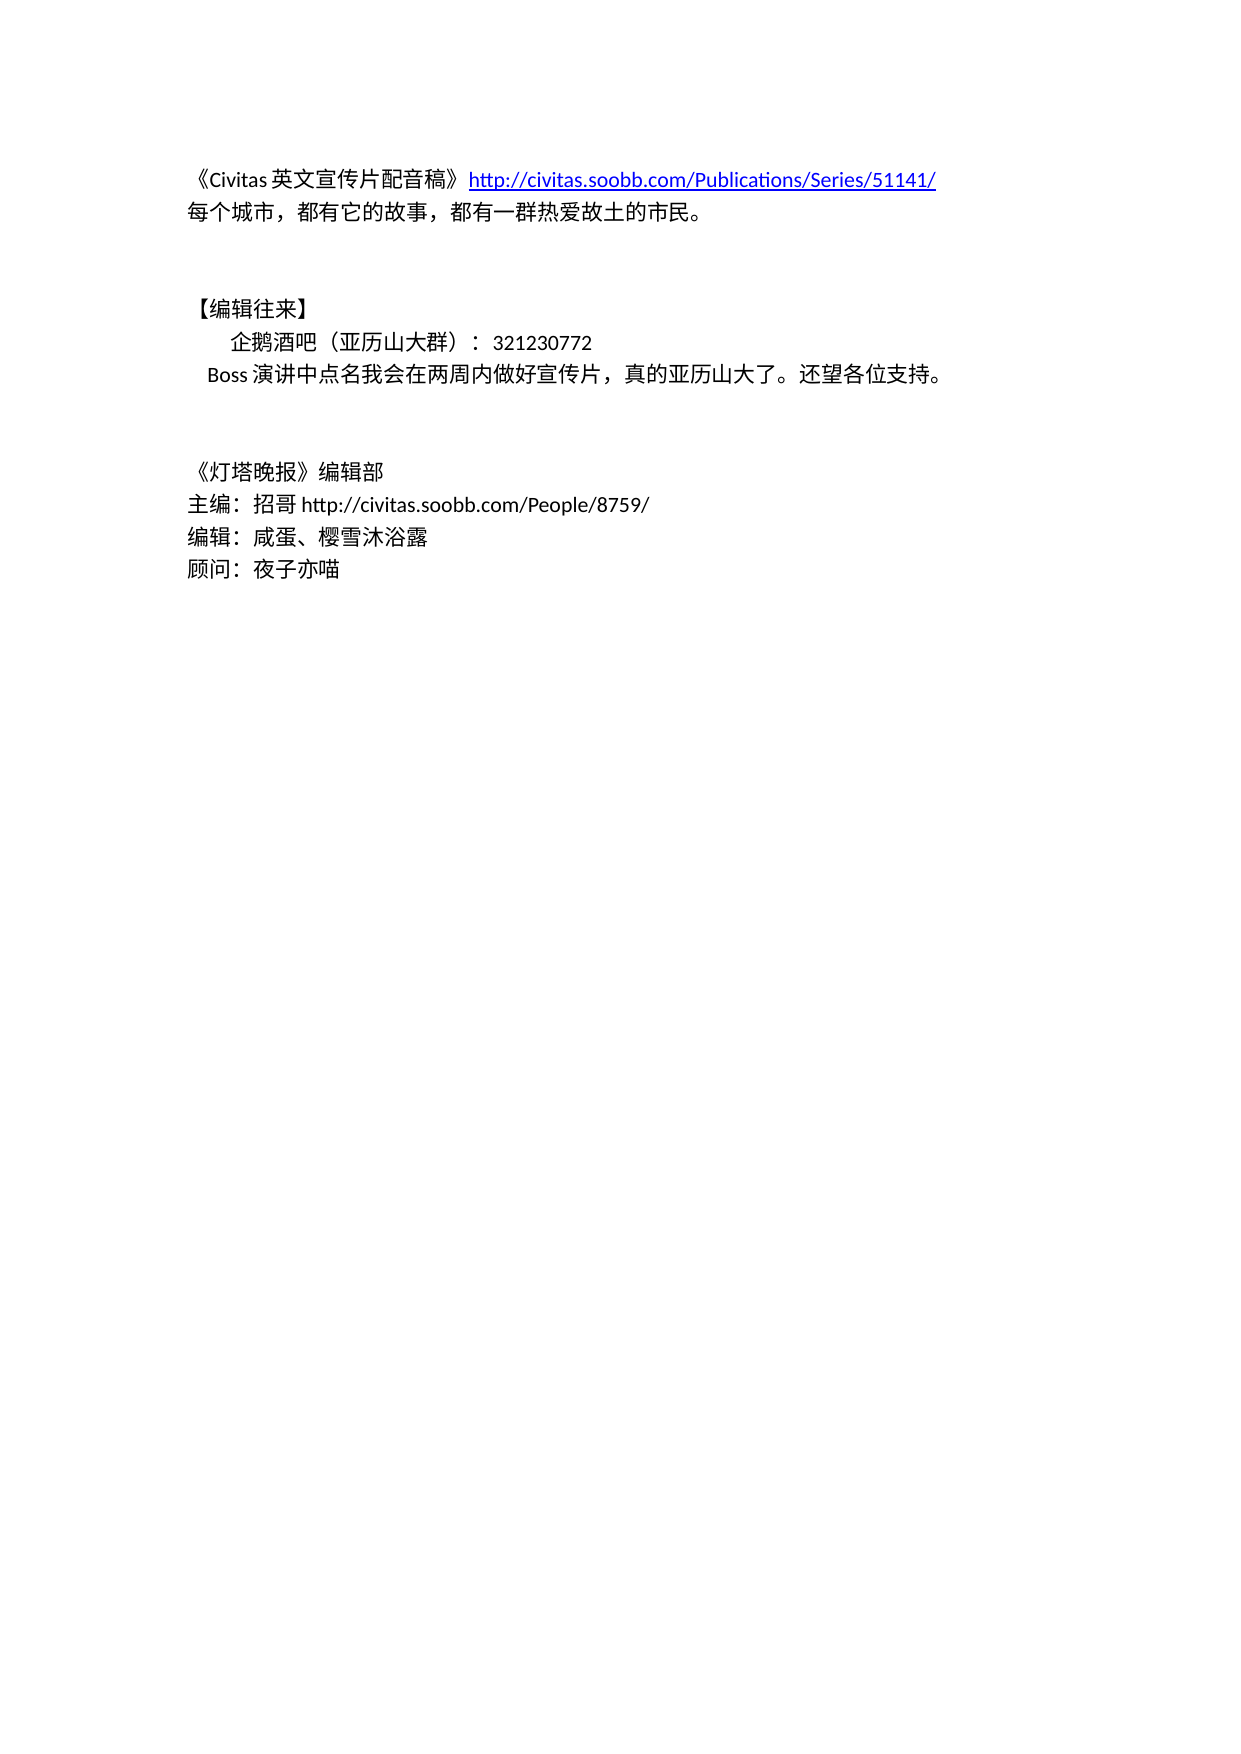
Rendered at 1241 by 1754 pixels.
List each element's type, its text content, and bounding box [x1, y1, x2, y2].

text 《灯塔晚报》编辑部 [187, 454, 1053, 487]
text 主编：招哥http://civitas.soobb.com/People/8759/ [187, 487, 1053, 519]
text 企鹅酒吧（亚历山大群）：321230772 [187, 324, 1053, 357]
text 每个城市，都有它的故事，都有一群热爱故土的市民。 [187, 194, 1053, 227]
text Boss演讲中点名我会在两周内做好宣传片，真的亚历山大了。还望各位支持。 [187, 357, 1053, 389]
text 编辑：咸蛋、樱雪沐浴露 [187, 519, 1053, 552]
text 《Civitas英文宣传片配音稿》http://civitas.soobb.com/Publications/Series/51141/ [187, 162, 1053, 194]
text 【编辑往来】 [187, 292, 1053, 324]
text 顾问：夜子亦喵 [187, 552, 1053, 584]
